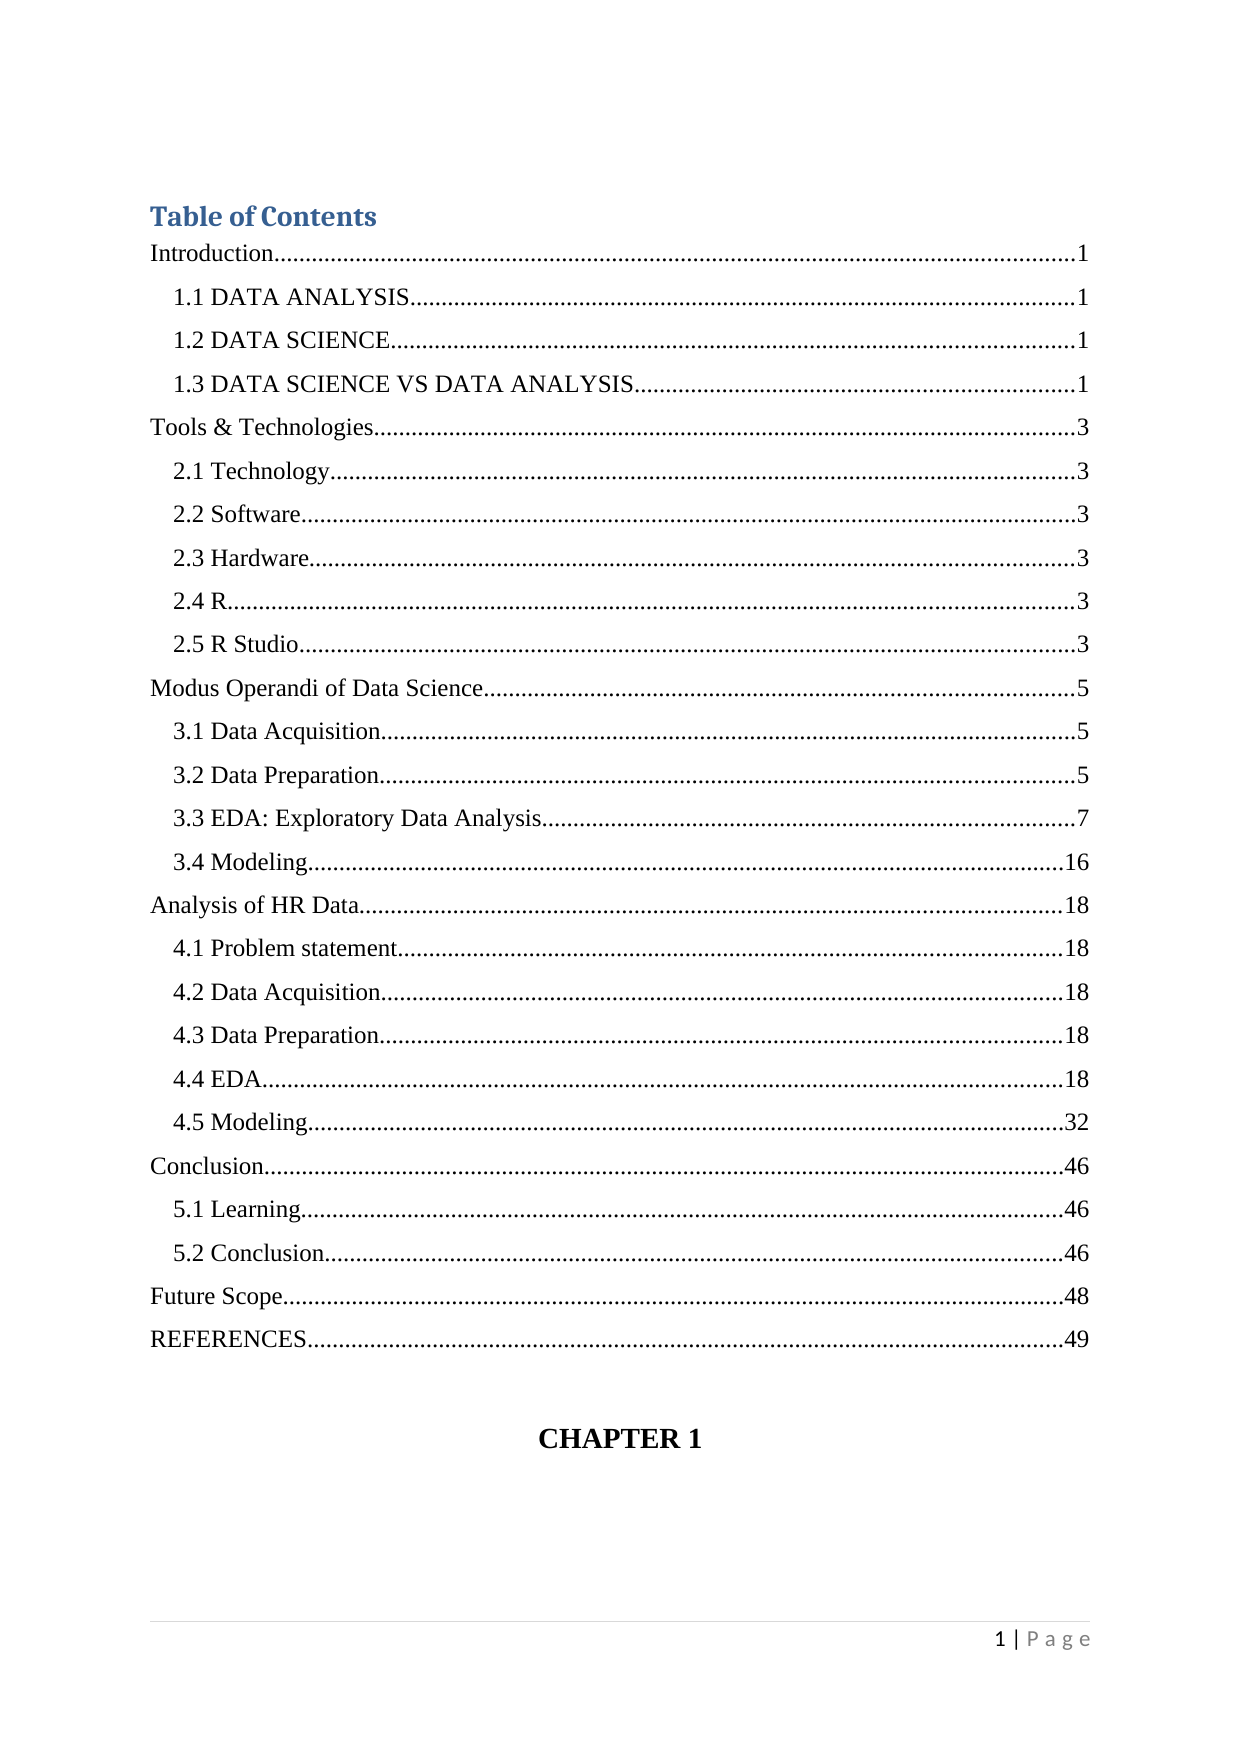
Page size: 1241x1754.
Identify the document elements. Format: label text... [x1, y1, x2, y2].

text CHAPTER 1 [150, 1421, 1090, 1454]
